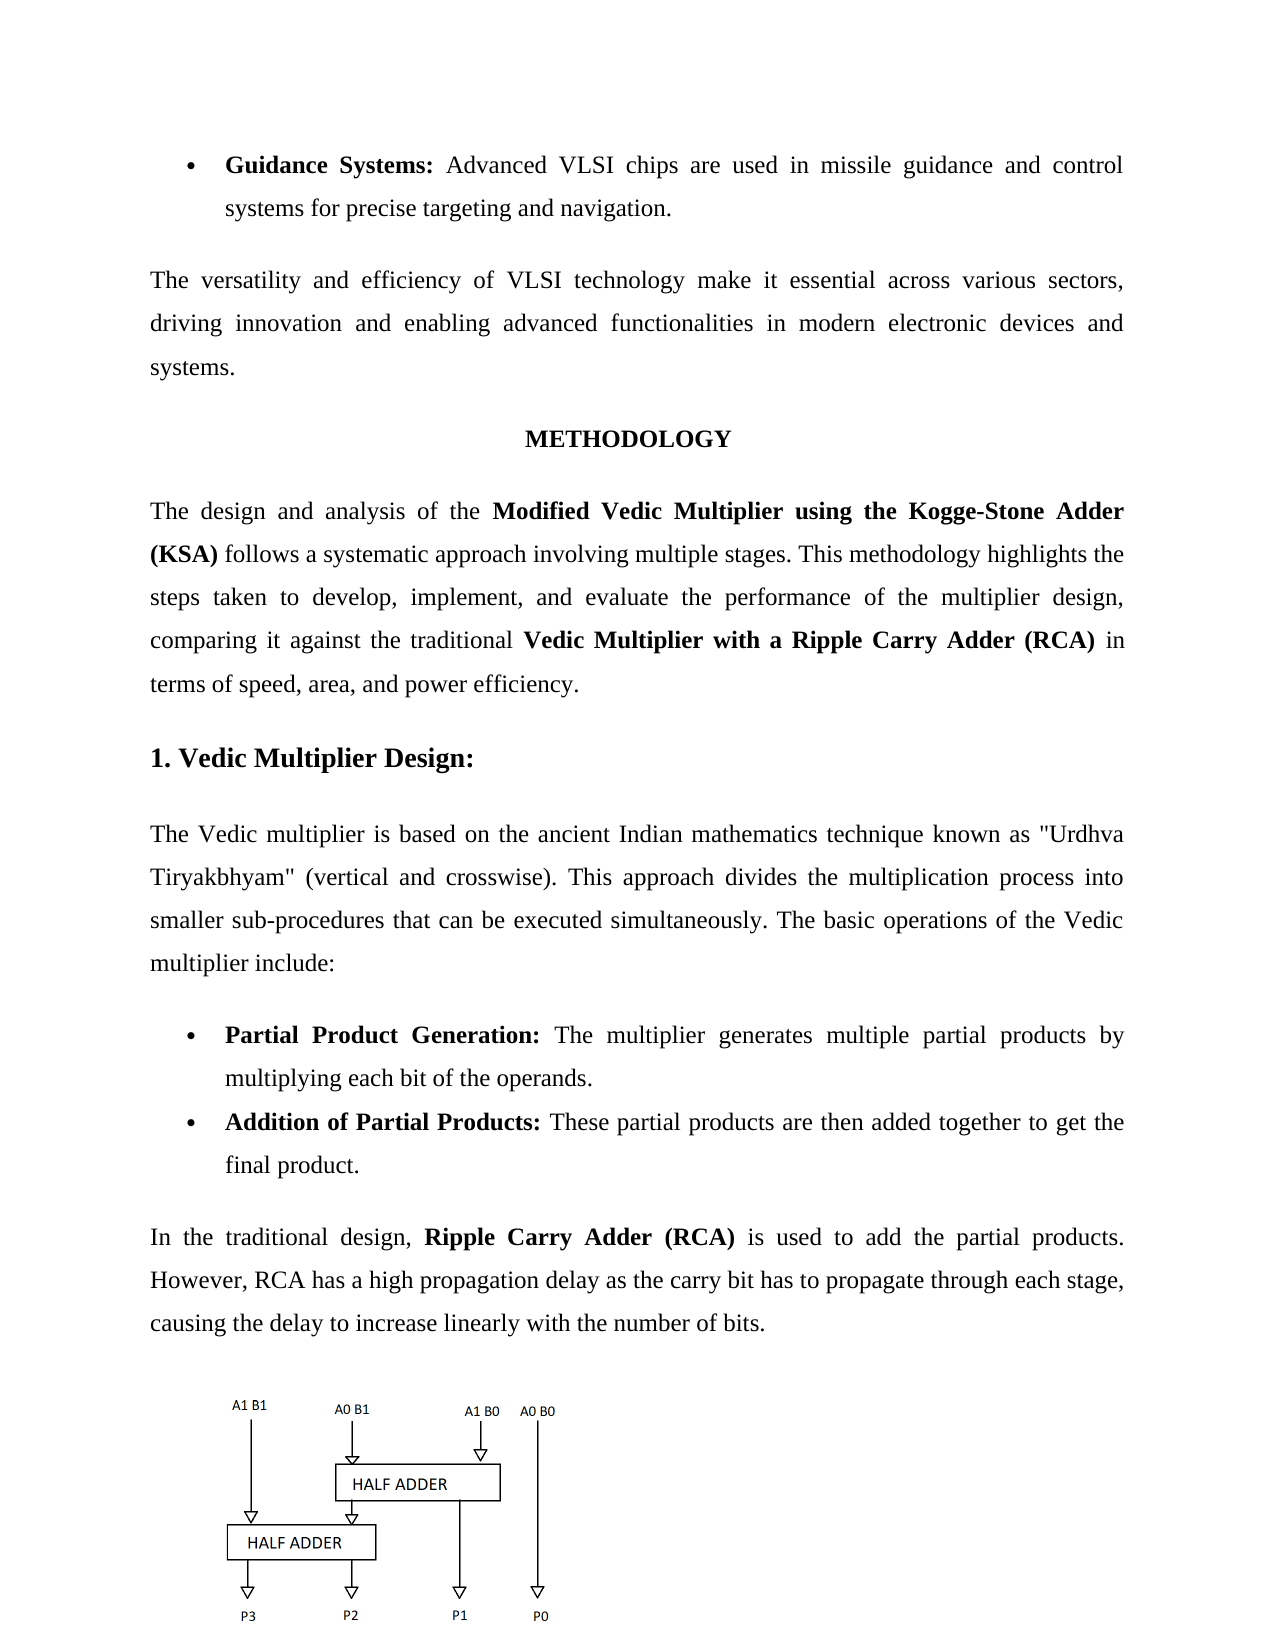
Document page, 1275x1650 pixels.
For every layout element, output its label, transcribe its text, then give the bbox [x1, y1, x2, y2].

list Addition of Partial Products: These partial products are then added together to get the final product. [187, 1265, 1125, 1337]
list Guidance Systems: Advanced VLSI chips are used in missile guidance and control systems for precise targeting and navigation. [187, 308, 1125, 380]
list Partial Product Generation: The multiplier generates multiple partial products by multiplying each bit of the operands. [187, 1179, 1125, 1251]
list Electronic Warfare: VLSI is utilized in electronic warfare systems for signal processing, encryption, and communication security. [187, 222, 1125, 294]
subtitle 10. Military Applications [150, 150, 1125, 179]
text The versatility and efficiency of VLSI technology make it essential across various sectors, driving innovation and enabling advanced functionalities in modern electronic devices and systems. [150, 424, 1125, 539]
text METHODOLOGY [450, 582, 1125, 611]
text 1. Vedic Multiplier Design: [150, 899, 1125, 932]
text The design and analysis of the Modified Vedic Multiplier using the Kogge-Stone Adder (KSA) follows a systematic approach involving multiple stages. This methodology highlights the steps taken to develop, implement, and evaluate the performance of the multiplier design, comparing it against the traditional Vedic Multiplier with a Ripple Carry Adder (RCA) in terms of speed, area, and power efficiency. [150, 655, 1125, 856]
text The Vedic multiplier is based on the ancient Indian mathematics technique known as "Urdhva Tiryakbhyam" (vertical and crosswise). This approach divides the multiplication process into smaller sub-procedures that can be executed simultaneously. The basic operations of the Vedic multiplier include: [150, 977, 1125, 1135]
